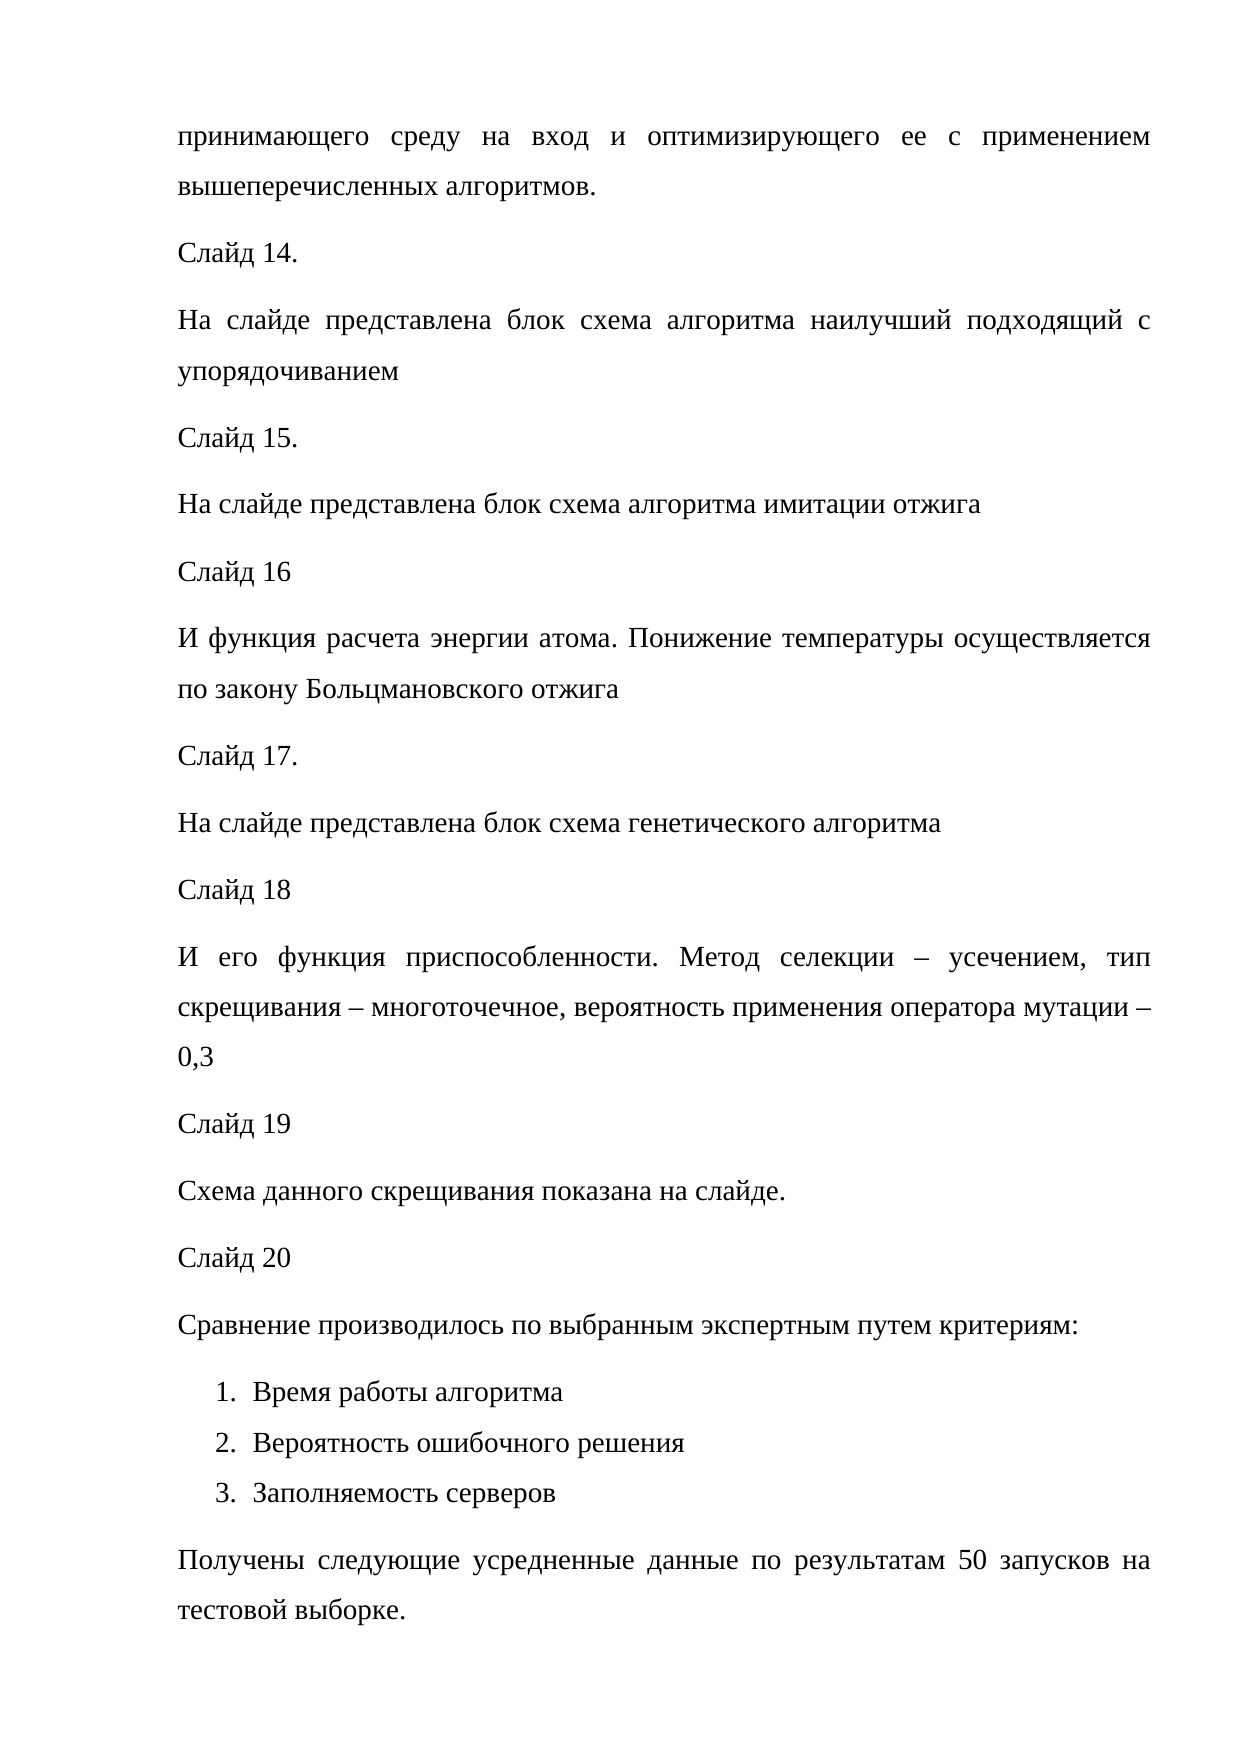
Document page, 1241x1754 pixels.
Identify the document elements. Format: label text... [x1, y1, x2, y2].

text Слайд 18 [177, 872, 1152, 905]
text Слайд 15. [177, 420, 1152, 453]
text Слайд 17. [177, 738, 1152, 771]
text И его функция приспособленности. Метод селекции – усечением, тип скрещивания – многоточечное, вероятность применения оператора мутации – 0,3 [177, 939, 1152, 1073]
text На слайде представлена блок схема алгоритма наилучший подходящий с упорядочиванием [177, 302, 1152, 386]
list Вероятность ошибочного решения [215, 1425, 1152, 1458]
text И функция расчета энергии атома. Понижение температуры осуществляется по закону Больцмановского отжига [177, 621, 1152, 704]
text На слайде представлена блок схема генетического алгоритма [177, 805, 1152, 838]
list Время работы алгоритма [215, 1374, 1152, 1408]
text Слайд 19 [177, 1106, 1152, 1140]
list Заполняемость серверов [215, 1475, 1152, 1508]
text Слайд 20 [177, 1240, 1152, 1274]
text Слайд 14. [177, 235, 1152, 269]
text Получены следующие усредненные данные по результатам 50 запусков на тестовой выборке. [177, 1542, 1152, 1626]
text На слайде представлена блок схема алгоритма имитации отжига [177, 487, 1152, 520]
text Схема данного скрещивания показана на слайде. [177, 1173, 1152, 1207]
text Слайд 16 [177, 554, 1152, 587]
text Сравнение производилось по выбранным экспертным путем критериям: [177, 1307, 1152, 1341]
